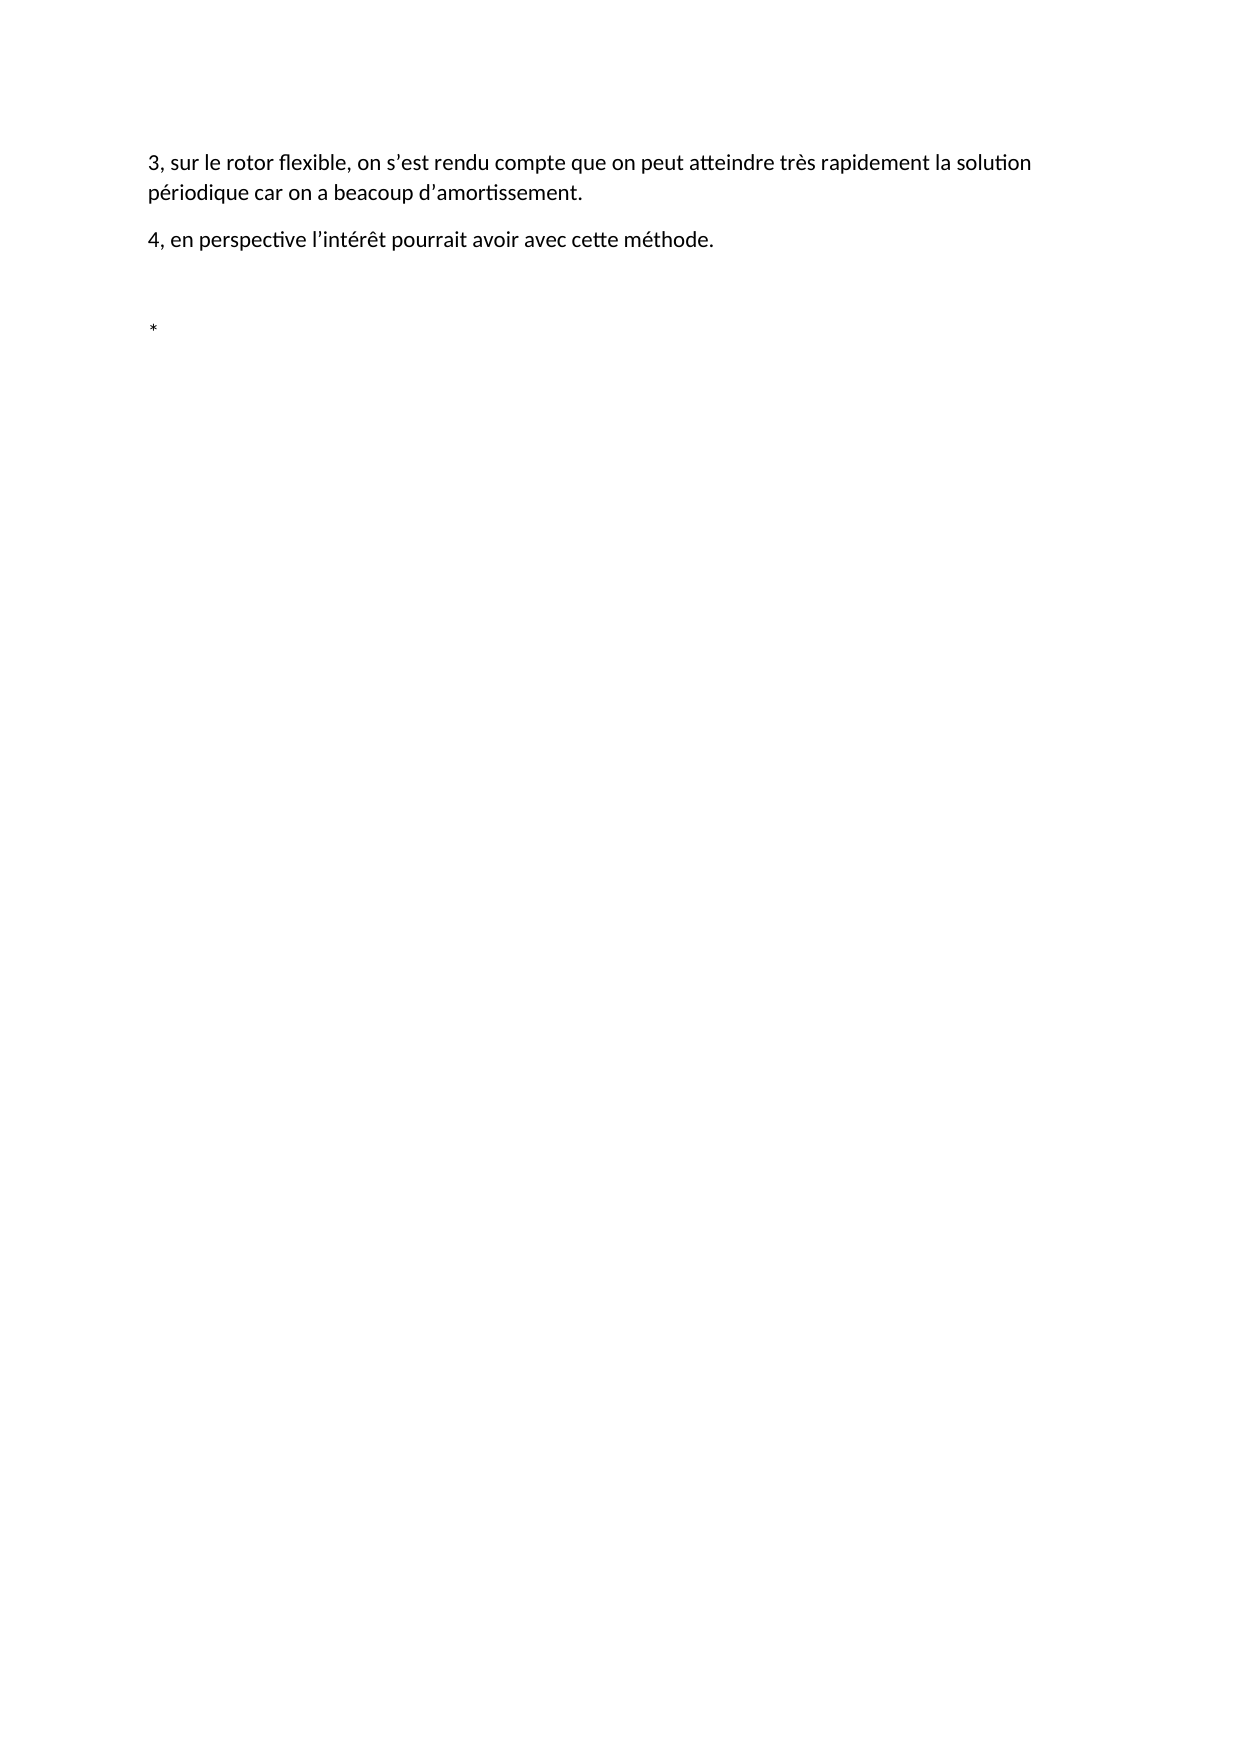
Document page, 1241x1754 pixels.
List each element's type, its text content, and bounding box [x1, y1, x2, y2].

text 4, en perspective l’intérêt pourrait avoir avec cette méthode. [148, 225, 1093, 253]
text * [148, 318, 1093, 346]
text 3, sur le rotor flexible, on s’est rendu compte que on peut atteindre très rapidement la solution périodique car on a beacoup d’amortissement. [148, 148, 1093, 206]
